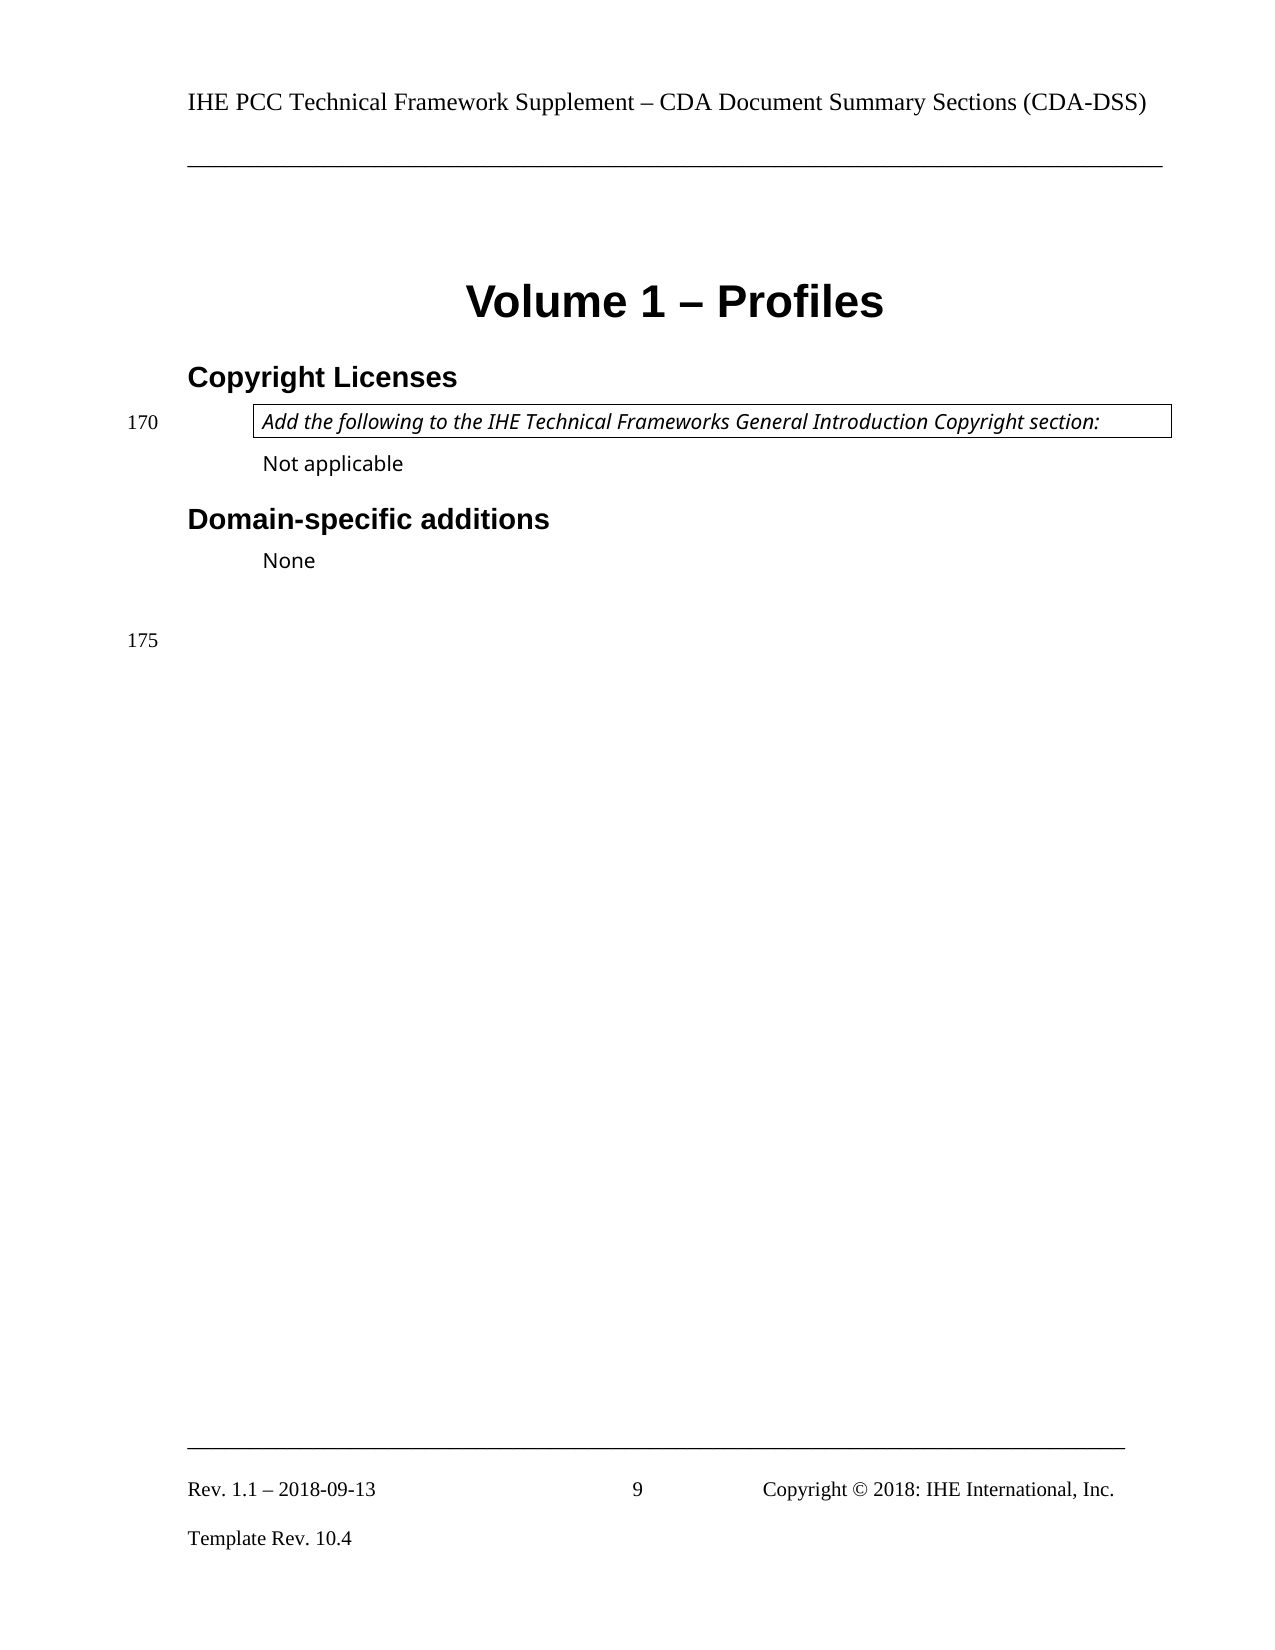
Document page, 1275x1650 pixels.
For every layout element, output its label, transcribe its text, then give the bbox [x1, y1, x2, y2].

subtitle Domain-specific additions [187, 502, 1162, 536]
text Not applicable [262, 450, 1162, 477]
subtitle Copyright Licenses [187, 359, 1162, 393]
text Add the following to the IHE Technical Frameworks General Introduction Copyright section: [254, 405, 1171, 437]
title Volume 1 – Profiles [187, 274, 1162, 327]
text None [262, 547, 1162, 574]
